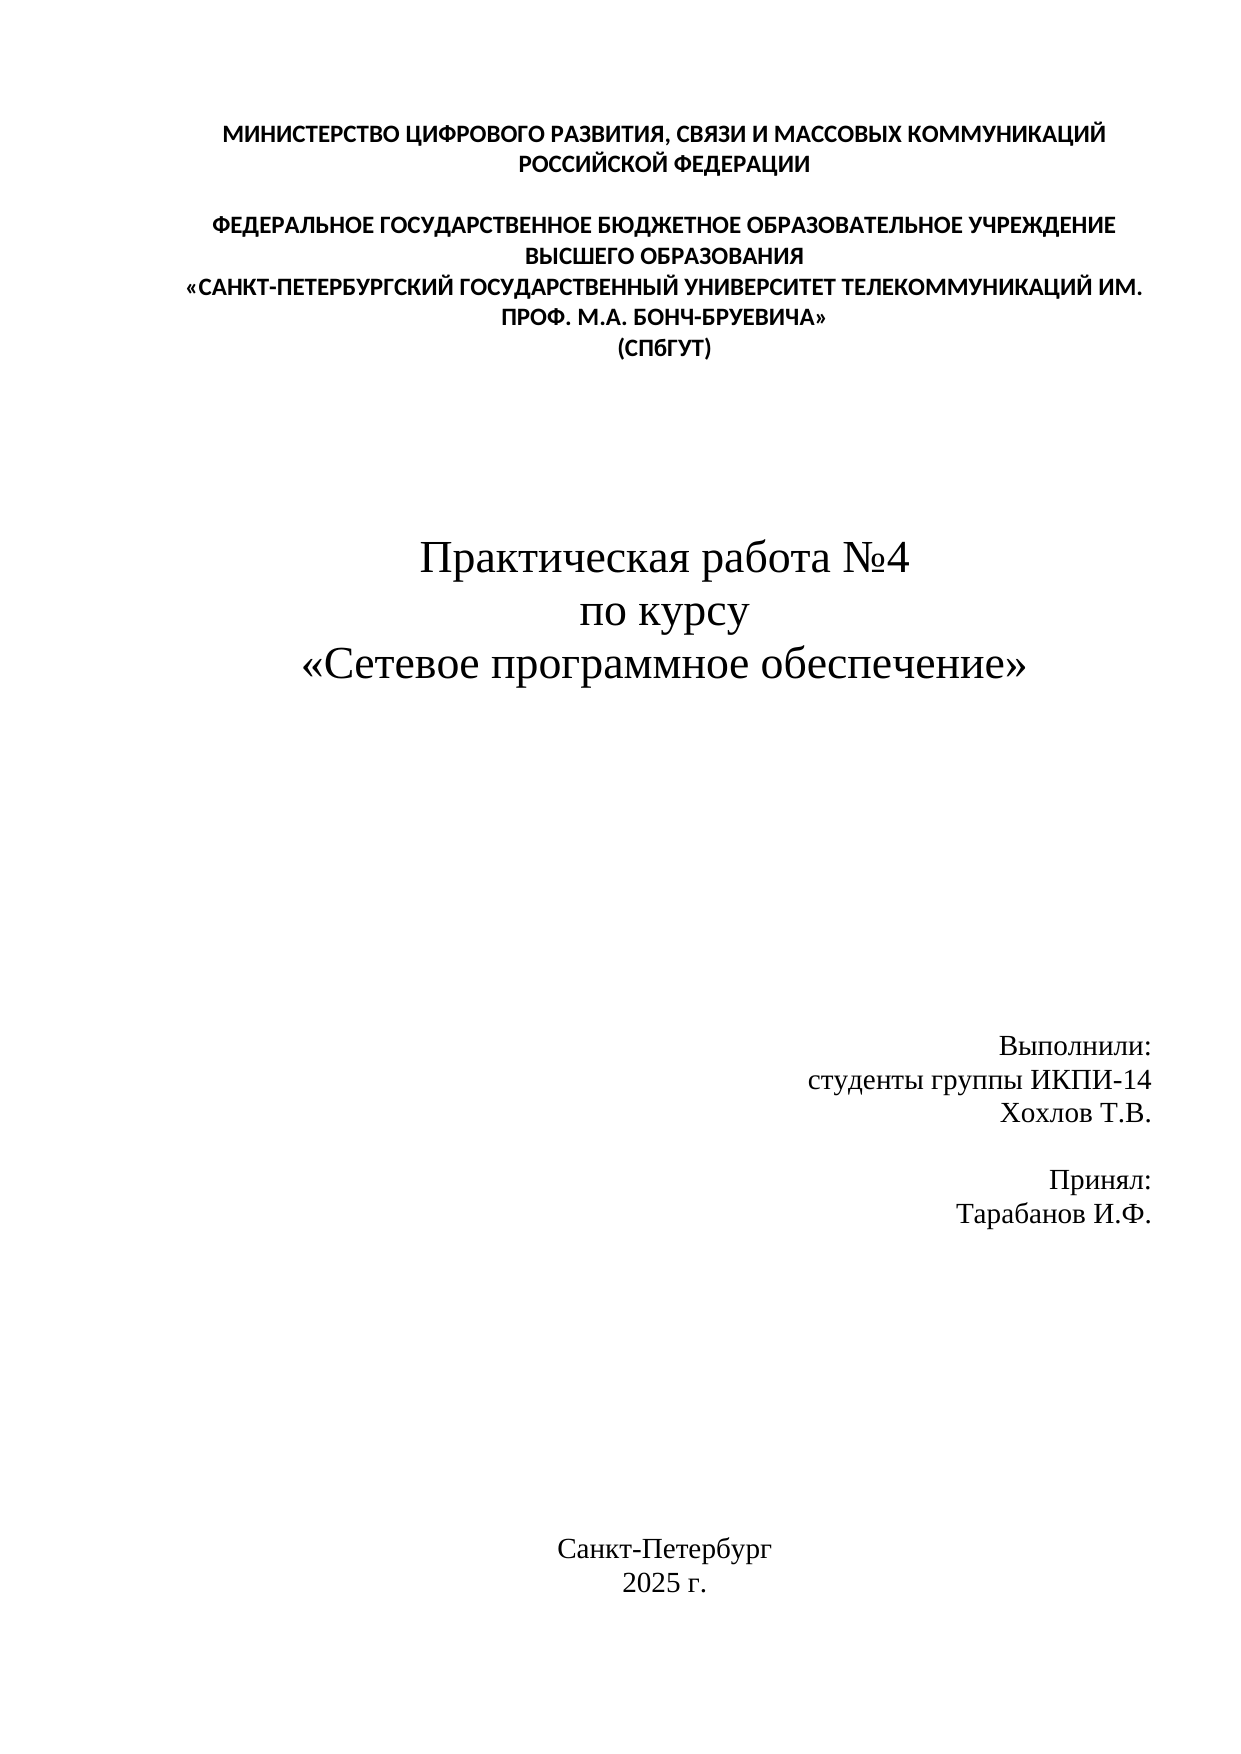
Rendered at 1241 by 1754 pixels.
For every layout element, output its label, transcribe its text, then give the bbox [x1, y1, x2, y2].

text по курсу [177, 583, 1152, 635]
text МИНИСТЕРСТВО ЦИФРОВОГО РАЗВИТИЯ, СВЯЗИ И МАССОВЫХ КОММУНИКАЦИЙ РОССИЙСКОЙ ФЕДЕРАЦИИ [177, 118, 1152, 179]
text Принял: [177, 1162, 1152, 1196]
text Выполнили: [177, 1028, 1152, 1062]
text Тарабанов И.Ф. [177, 1196, 1152, 1229]
text Санкт-Петербург [177, 1531, 1152, 1565]
text (СПбГУТ) [177, 332, 1152, 362]
text Практическая работа №4 [177, 530, 1152, 583]
text 2025 г. [177, 1565, 1152, 1598]
text Хохлов Т.В. [177, 1095, 1152, 1129]
text студенты группы ИКПИ-14 [177, 1062, 1152, 1095]
text «Сетевое программное обеспечение» [177, 635, 1152, 688]
text ФЕДЕРАЛЬНОЕ ГОСУДАРСТВЕННОЕ БЮДЖЕТНОЕ ОБРАЗОВАТЕЛЬНОЕ УЧРЕЖДЕНИЕ ВЫСШЕГО ОБРАЗОВАНИЯ [177, 210, 1152, 271]
text «САНКТ-ПЕТЕРБУРГСКИЙ ГОСУДАРСТВЕННЫЙ УНИВЕРСИТЕТ ТЕЛЕКОММУНИКАЦИЙ ИМ. ПРОФ. М.А. БОНЧ-БРУЕВИЧА» [177, 271, 1152, 332]
